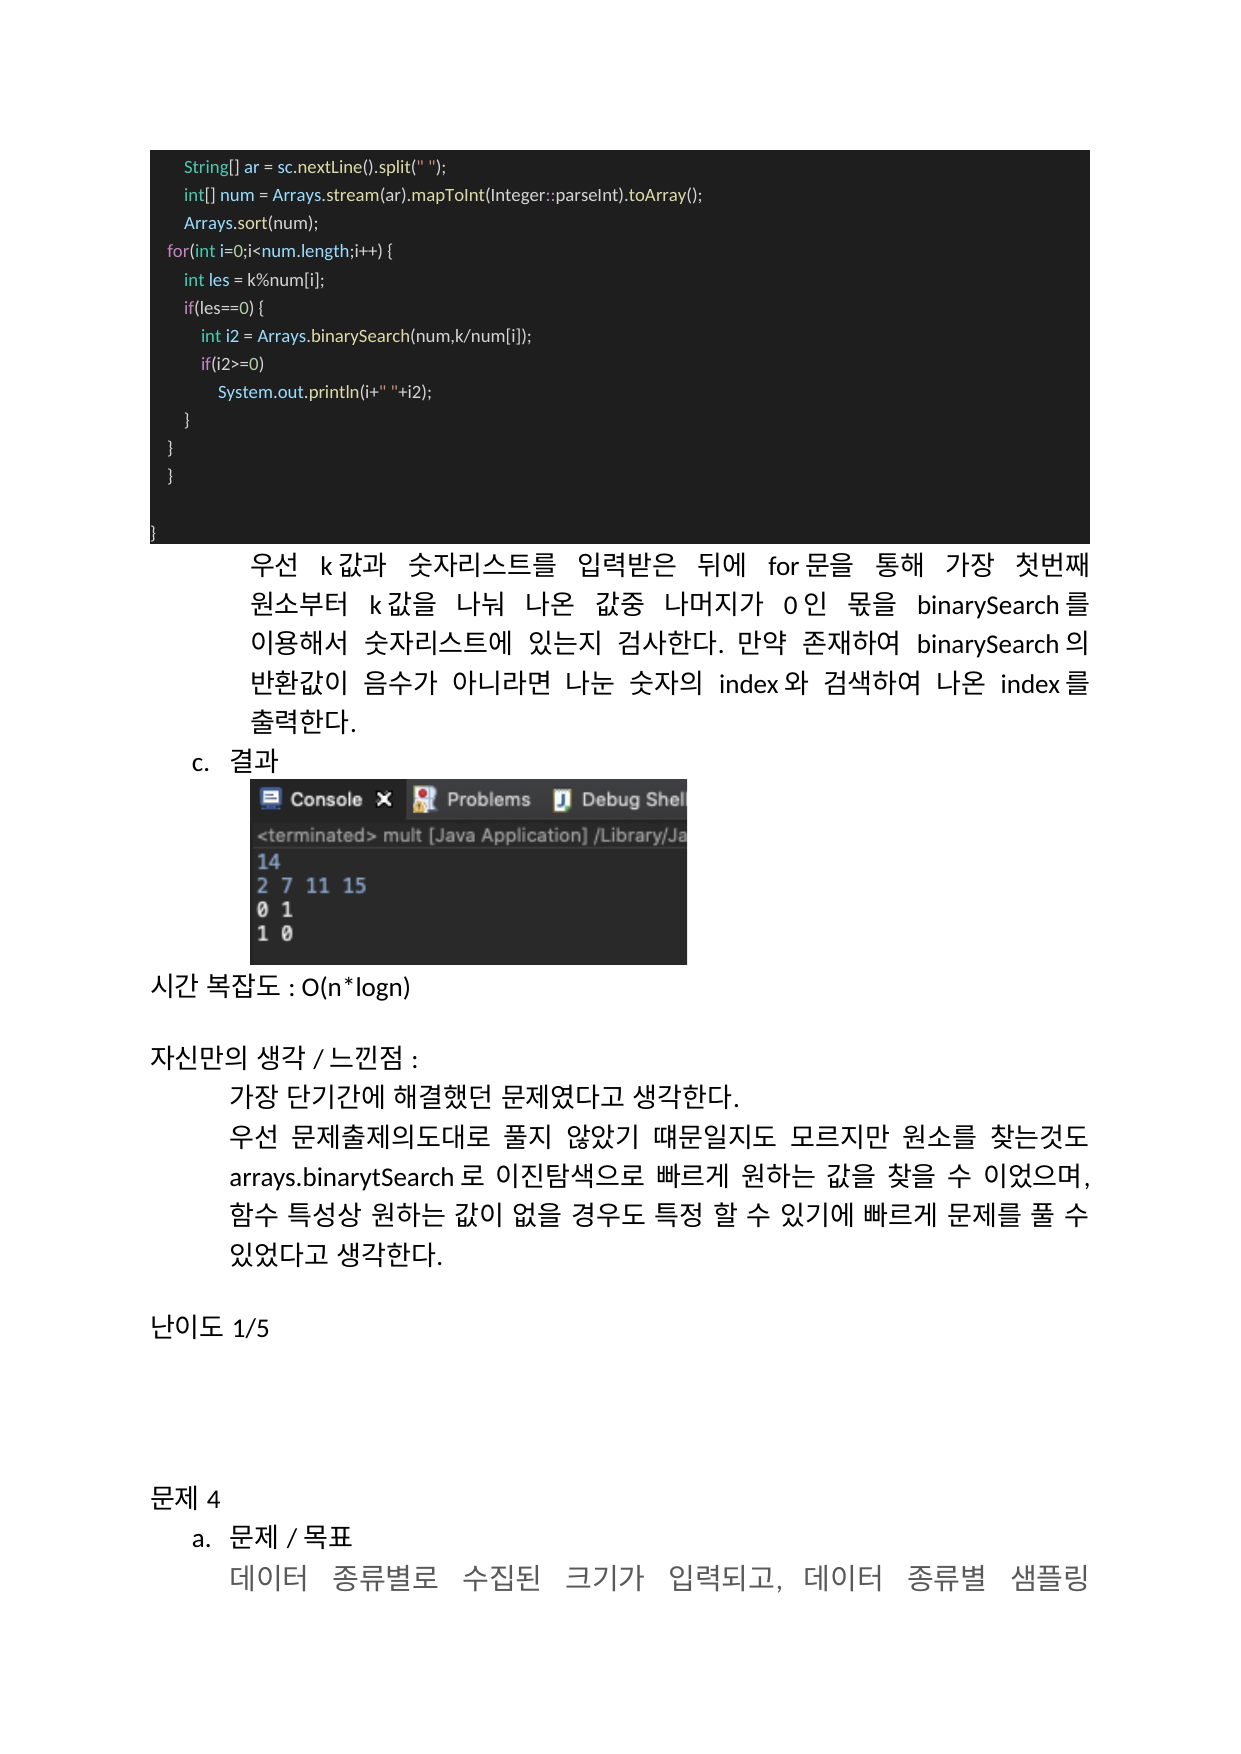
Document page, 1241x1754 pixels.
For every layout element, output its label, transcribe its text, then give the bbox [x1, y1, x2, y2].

text 난이도 1/5 [150, 1306, 1090, 1345]
text int[] num = Arrays.stream(ar).mapToInt(Integer::parseInt).toArray(); [150, 178, 1090, 206]
picture [250, 779, 688, 965]
text String[] ar = sc.nextLine().split(" "); [150, 150, 1090, 178]
list 가장 단기간에 해결했던 문제였다고 생각한다. [229, 1076, 1090, 1116]
list 우선 k값과 숫자리스트를 입력받은 뒤에 for문을 통해 가장 첫번째 원소부터 k값을 나눠 나온 값중 나머지가 0인 몫을 binarySearch를 이용해서 숫자리스트에 있는지 검사한다. 만약 존재하여 binarySearch의 반환값이 음수가 아니라면 나눈 숫자의 index와 검색하여 나온 index를 출력한다. [250, 544, 1090, 740]
text 시간 복잡도 : O(n*logn) [150, 965, 1090, 1004]
text } [150, 431, 1090, 459]
text 문제 4 [150, 1477, 1090, 1516]
text for(int i=0;i<num.length;i++) { [150, 234, 1090, 262]
text Arrays.sort(num); [150, 206, 1090, 234]
text } [150, 403, 1090, 431]
text 자신만의 생각 / 느낀점 : [150, 1037, 1090, 1076]
text System.out.println(i+" "+i2); [150, 375, 1090, 403]
text } [150, 516, 1090, 544]
text if(les==0) { [150, 291, 1090, 319]
list 우선 문제출제의도대로 풀지 않았기 떄문일지도 모르지만 원소를 찾는것도 arrays.binarytSearch로 이진탐색으로 빠르게 원하는 값을 찾을 수 이었으며, 함수 특성상 원하는 값이 없을 경우도 특정 할 수 있기에 빠르게 문제를 풀 수 있었다고 생각한다. [229, 1116, 1090, 1273]
text int les = k%num[i]; [150, 262, 1090, 291]
text if(i2>=0) [150, 347, 1090, 375]
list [229, 1556, 1090, 1598]
text } [150, 459, 1090, 487]
text int i2 = Arrays.binarySearch(num,k/num[i]); [150, 319, 1090, 347]
list 결과 [192, 740, 1090, 779]
list 문제 / 목표 [192, 1516, 1090, 1556]
